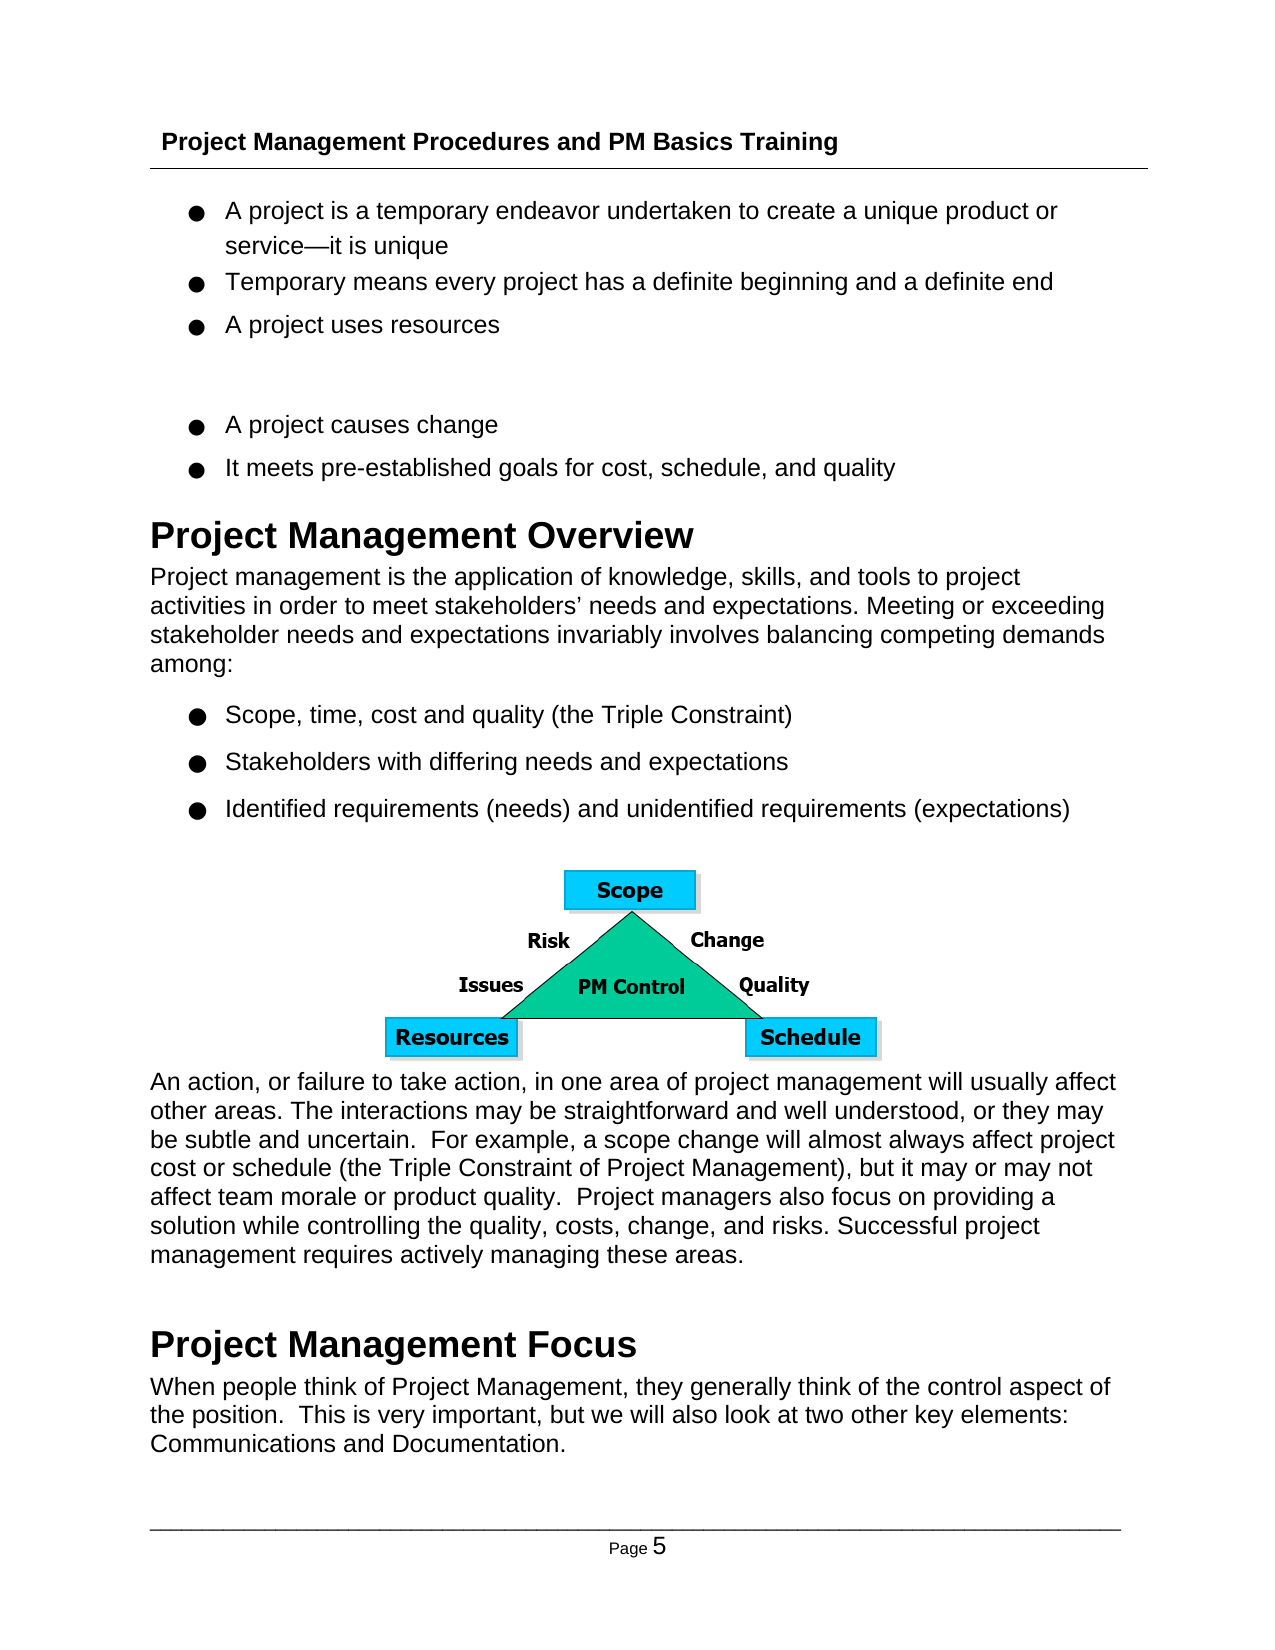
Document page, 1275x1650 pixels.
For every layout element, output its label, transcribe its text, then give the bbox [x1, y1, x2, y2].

list Stakeholders with differing needs and expectations [187, 737, 1122, 784]
list A project causes change [187, 403, 1125, 445]
list A project uses resources [187, 302, 1125, 345]
list A project is a temporary endeavor undertaken to create a unique product or service—it is unique [187, 188, 1125, 260]
text Project management is the application of knowledge, skills, and tools to project activities in order to meet stakeholders’ needs and expectations. Meeting or exceeding stakeholder needs and expectations invariably involves balancing competing demands among: [150, 562, 1122, 677]
text An action, or failure to take action, in one area of project management will usually affect other areas. The interactions may be straightforward and well understood, or they may be subtle and uncertain. For example, a scope change will almost always affect project cost or schedule (the Triple Constraint of Project Management), but it may or may not affect team morale or product quality. Project managers also focus on providing a solution while controlling the quality, costs, change, and risks. Successful project management requires actively managing these areas. [150, 1067, 1125, 1268]
subtitle Project Management Focus [150, 1322, 1125, 1365]
list Temporary means every project has a definite beginning and a definite end [187, 260, 1122, 302]
list Identified requirements (needs) and unidentified requirements (expectations) [187, 784, 1122, 831]
picture [376, 859, 896, 1068]
subtitle Project Management Overview [150, 513, 1125, 556]
list It meets pre-established goals for cost, schedule, and quality [187, 445, 1125, 488]
list Scope, time, cost and quality (the Triple Constraint) [187, 690, 1122, 737]
text When people think of Project Management, they generally think of the control aspect of the position. This is very important, but we will also look at two other key elements: Communications and Documentation. [150, 1372, 1122, 1458]
